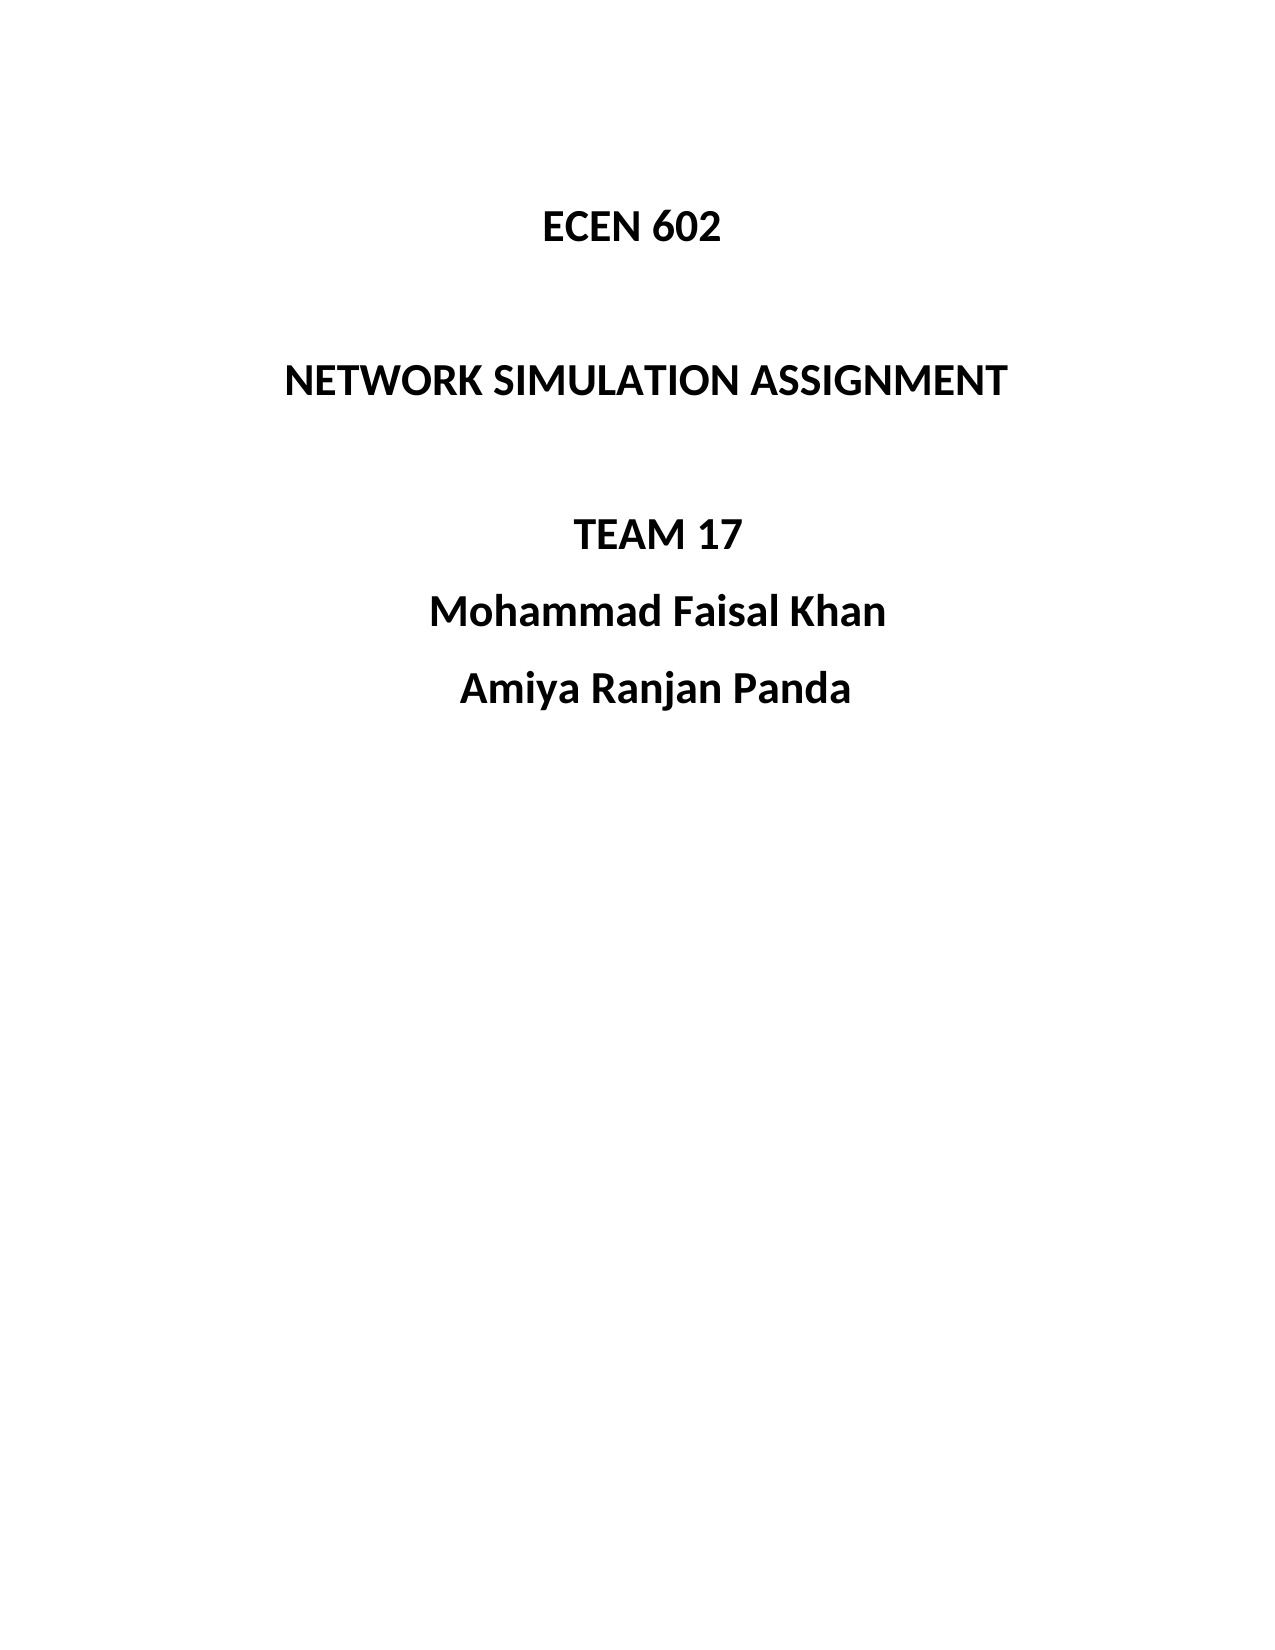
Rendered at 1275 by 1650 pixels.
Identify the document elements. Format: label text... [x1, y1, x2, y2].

text NETWORK SIMULATION ASSIGNMENT [150, 351, 1125, 407]
text TEAM 17 [150, 505, 1125, 561]
text ECEN 602 [150, 197, 1125, 253]
text Amiya Ranjan Panda [150, 659, 1125, 715]
text Mohammad Faisal Khan [150, 582, 1125, 638]
